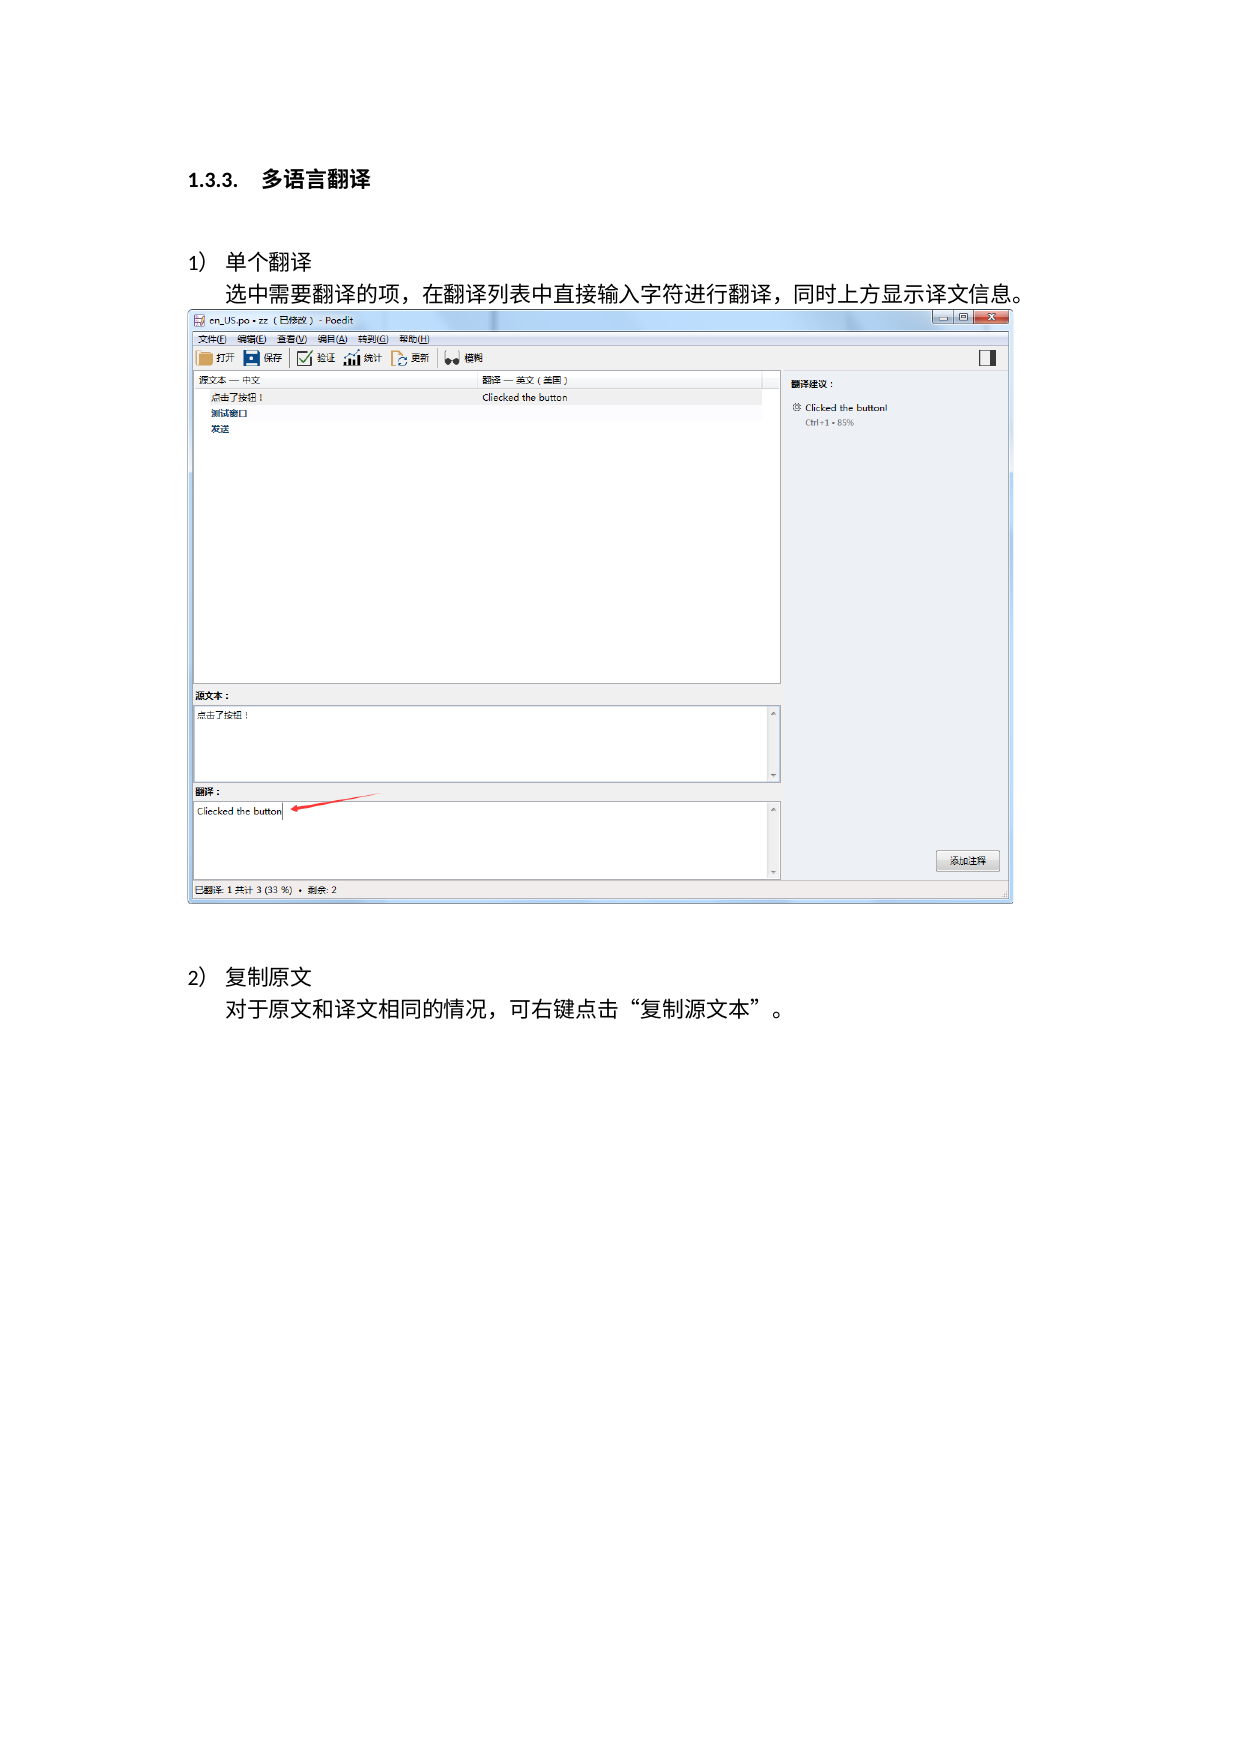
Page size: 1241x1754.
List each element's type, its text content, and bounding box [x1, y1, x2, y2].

list 选中需要翻译的项，在翻译列表中直接输入字符进行翻译，同时上方显示译文信息。 [225, 277, 1053, 309]
subtitle 多语言翻译 [187, 162, 1053, 194]
list 单个翻译 [187, 244, 1053, 277]
list 复制原文 [187, 959, 1053, 992]
list 对于原文和译文相同的情况，可右键点击“复制源文本”。 [225, 992, 1053, 1024]
picture [187, 309, 1014, 904]
